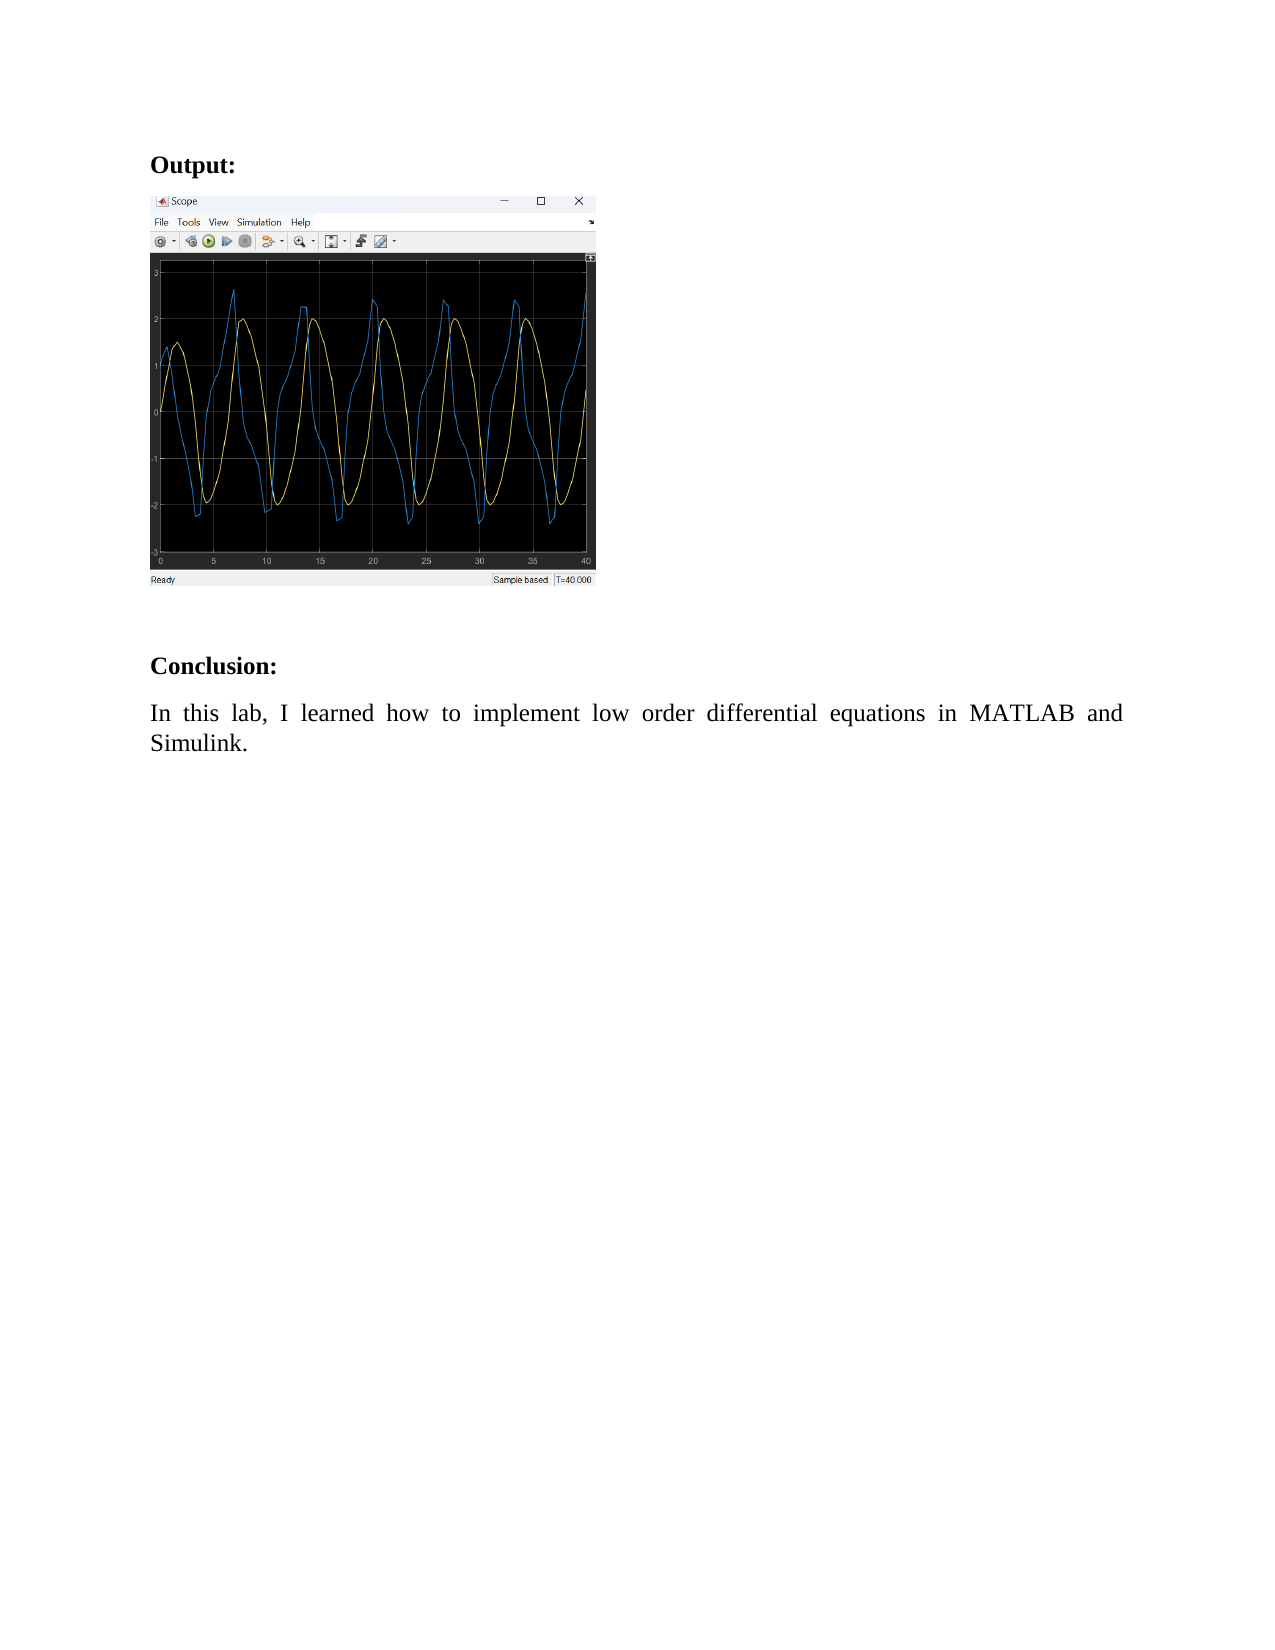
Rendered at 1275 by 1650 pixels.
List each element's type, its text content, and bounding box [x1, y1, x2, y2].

picture [150, 196, 596, 586]
text In this lab, I learned how to implement low order differential equations in MATLAB and Simulink. [150, 698, 1125, 757]
text Conclusion: [150, 651, 1125, 680]
text Output: [150, 150, 1125, 179]
